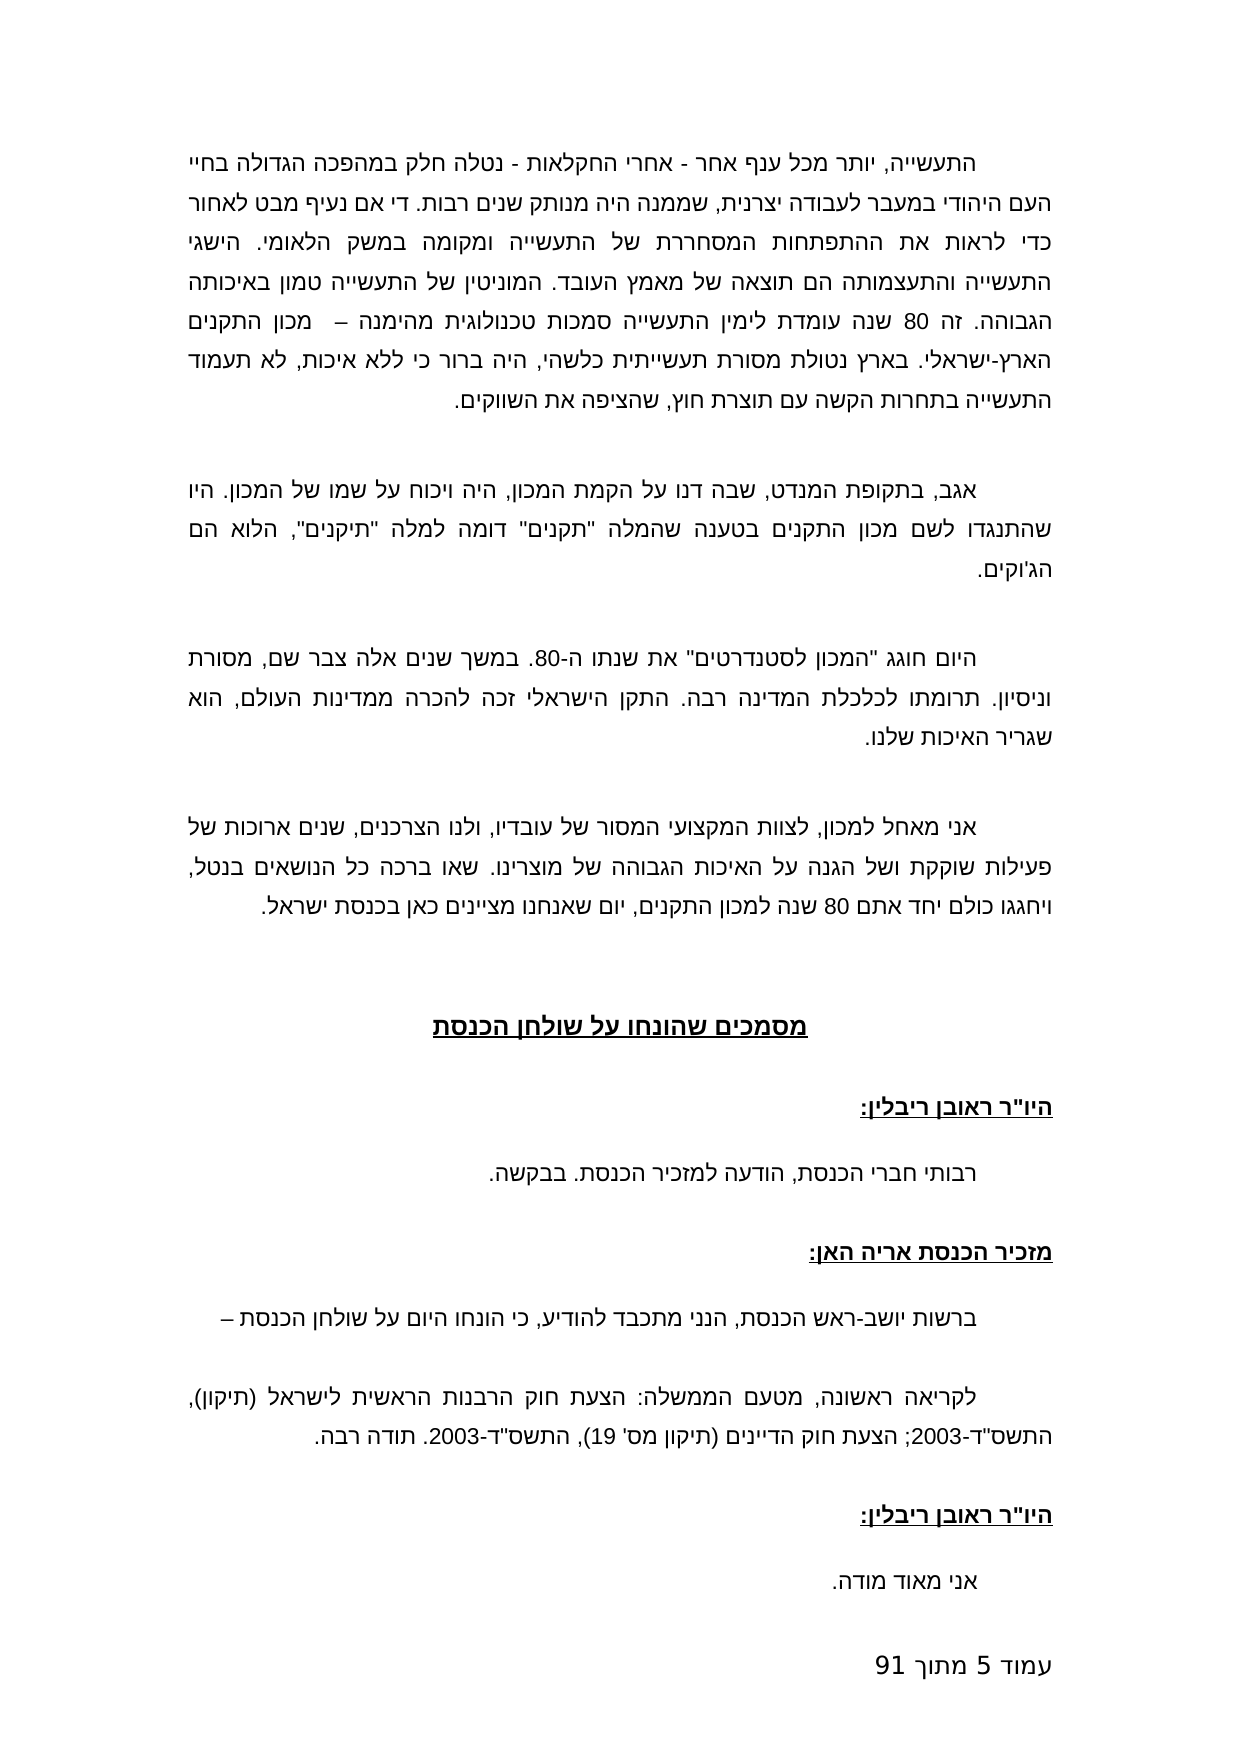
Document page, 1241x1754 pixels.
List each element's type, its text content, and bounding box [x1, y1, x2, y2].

text מסמכים שהונחו על שולחן הכנסת [187, 1012, 1053, 1040]
text היו"ר ראובן ריבלין: [187, 1502, 1053, 1528]
text רבותי חברי הכנסת, הודעה למזכיר הכנסת. בבקשה. [187, 1160, 1053, 1186]
text היום חוגג "המכון לסטנדרטים" את שנתו ה-80. במשך שנים אלה צבר שם, מסורת וניסיון. תרומתו לכלכלת המדינה רבה. התקן הישראלי זכה להכרה ממדינות העולם, הוא שגריר האיכות שלנו. [187, 645, 1053, 751]
text אני מאחל למכון, לצוות המקצועי המסור של עובדיו, ולנו הצרכנים, שנים ארוכות של פעילות שוקקת ושל הגנה על האיכות הגבוהה של מוצרינו. שאו ברכה כל הנושאים בנטל, ויחגגו כולם יחד אתם 80 שנה למכון התקנים, יום שאנחנו מציינים כאן בכנסת ישראל. [187, 814, 1053, 919]
text ברשות יושב-ראש הכנסת, הנני מתכבד להודיע, כי הונחו היום על שולחן הכנסת – [187, 1305, 1053, 1331]
text לקריאה ראשונה, מטעם הממשלה: הצעת חוק הרבנות הראשית לישראל (תיקון), התשס"ד-‏2003; הצעת חוק הדיינים (תיקון מס' 19), התשס"ד-2003. תודה רבה. [187, 1384, 1053, 1449]
text אני מאוד מודה. [187, 1568, 1053, 1594]
text אגב, בתקופת המנדט, שבה דנו על הקמת המכון, היה ויכוח על שמו של המכון. היו שהתנגדו לשם מכון התקנים בטענה שהמלה "תקנים" דומה למלה "תיקנים", הלוא הם הג'וקים. [187, 477, 1053, 582]
text מזכיר הכנסת אריה האן: [187, 1239, 1053, 1265]
text היו"ר ראובן ריבלין: [187, 1094, 1053, 1121]
text התעשייה, יותר מכל ענף אחר - אחרי החקלאות - נטלה חלק במהפכה הגדולה בחיי העם היהודי במעבר לעבודה יצרנית, שממנה היה מנותק שנים רבות. די אם נעיף מבט לאחור כדי לראות את ההתפתחות המסחררת של התעשייה ומקומה במשק הלאומי. הישגי התעשייה והתעצמותה הם תוצאה של מאמץ העובד. המוניטין של התעשייה טמון באיכותה הגבוהה. זה 80 שנה עומדת לימין התעשייה סמכות טכנולוגית מהימנה – מכון התקנים הארץ-ישראלי. בארץ נטולת מסורת תעשייתית כלשהי, היה ברור כי ללא איכות, לא תעמוד התעשייה בתחרות הקשה עם תוצרת חוץ, שהציפה את השווקים. [187, 150, 1053, 413]
